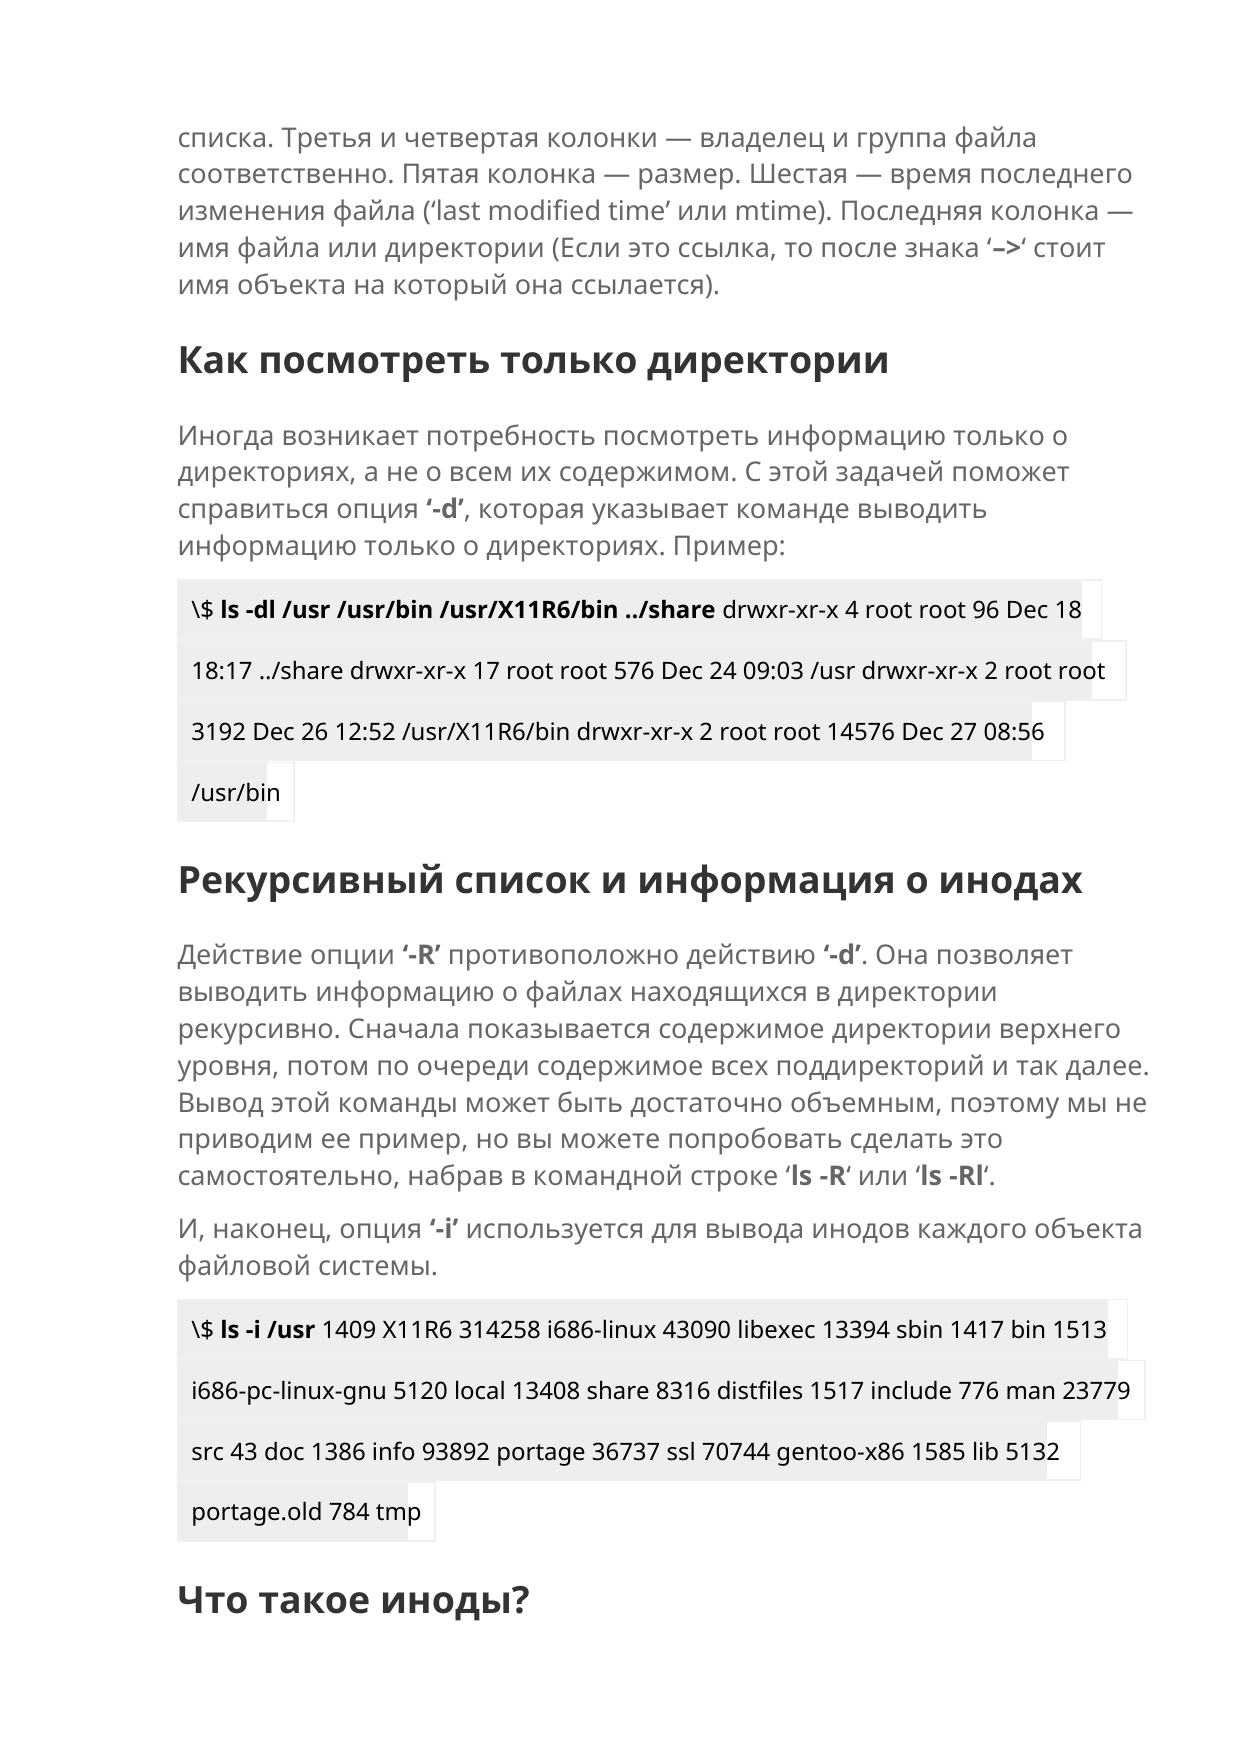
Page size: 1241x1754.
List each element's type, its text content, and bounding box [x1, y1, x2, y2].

text Иногда возникает потребность посмотреть информацию только о директориях, а не о всем их содержимом. С этой задачей поможет справиться опция ‘-d’, которая указывает команде выводить информацию только о директориях. Пример: [177, 416, 1152, 563]
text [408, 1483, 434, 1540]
text Как посмотреть только директории [177, 334, 1152, 385]
text Действие опции ‘-R’ противоположно действию ‘-d’. Она позволяет выводить информацию о файлах находящихся в директории рекурсивно. Сначала показывается содержимое директории верхнего уровня, потом по очереди содержимое всех поддиректорий и так далее. Вывод этой команды может быть достаточно объемным, поэтому мы не приводим ее пример, но вы можете попробовать сделать это самостоятельно, набрав в командной строке ‘ls -R‘ или ‘ls -Rl‘. [177, 936, 1152, 1194]
text \$ ls -i /usr 1409 X11R6 314258 i686-linux 43090 libexec 13394 sbin 1417 bin 1513 i686-pc-linux-gnu 5120 local 13408 share 8316 distfiles 1517 include 776 man 23779 src 43 doc 1386 info 93892 portage 36737 ssl 70744 gentoo-x86 1585 lib 5132 portage.old 784 tmp [436, 1299, 1152, 1542]
text И, наконец, опция ‘-i’ используется для вывода инодов каждого объекта файловой системы. [177, 1209, 1152, 1283]
text Рекурсивный список и информация о инодах [177, 853, 1152, 904]
text Что такое иноды? [177, 1573, 1152, 1624]
text \$ ls -dl /usr /usr/bin /usr/X11R6/bin ../share drwxr-xr-x 4 root root 96 Dec 18 18:17 ../share drwxr-xr-x 17 root root 576 Dec 24 09:03 /usr drwxr-xr-x 2 root root 3192 Dec 26 12:52 /usr/X11R6/bin drwxr-xr-x 2 root root 14576 Dec 27 08:56 /usr/bin [295, 579, 1152, 822]
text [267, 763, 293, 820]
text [177, 118, 1152, 302]
